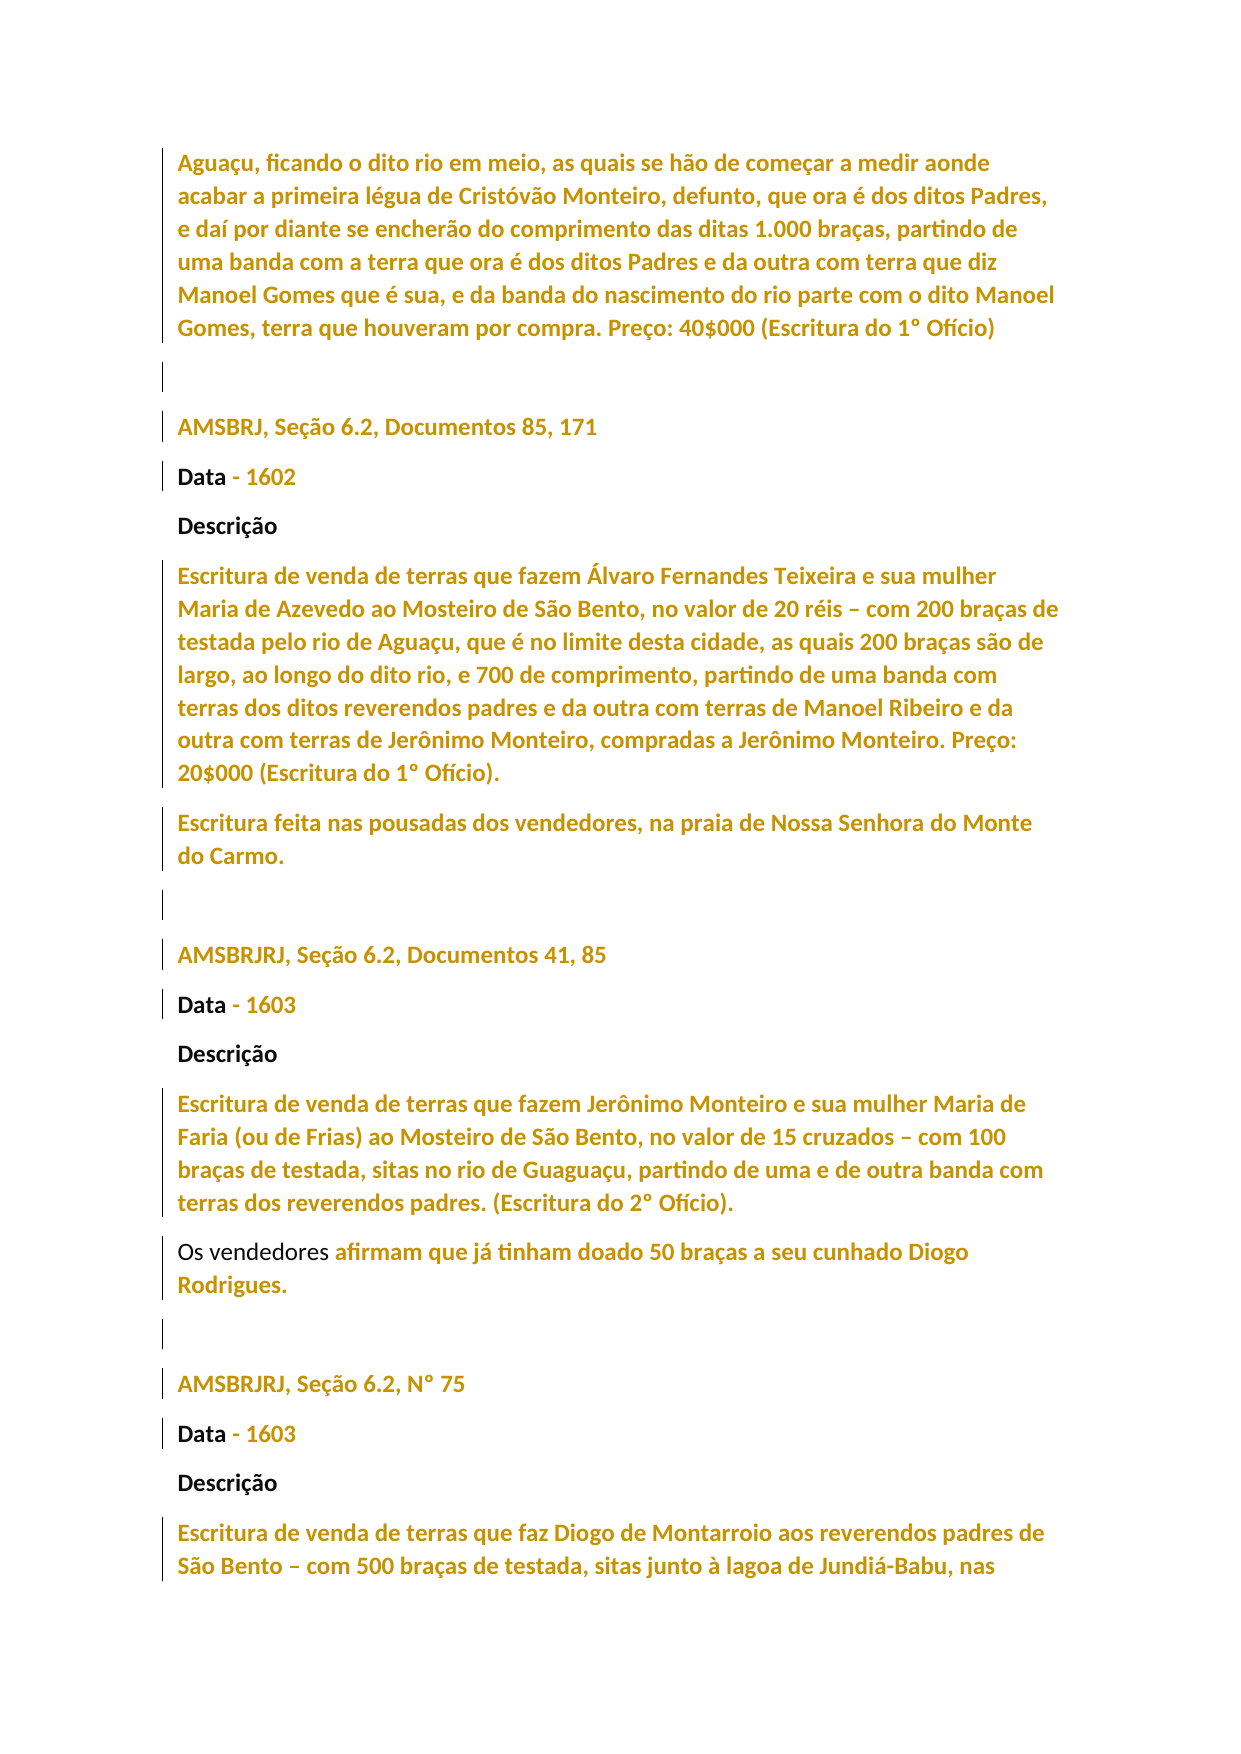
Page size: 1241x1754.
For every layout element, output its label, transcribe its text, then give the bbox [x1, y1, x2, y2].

text Descrição [177, 511, 1063, 541]
text Escritura feita nas pousadas dos vendedores, na praia de Nossa Senhora do Monte do Carmo. [177, 807, 1063, 871]
text AMSBRJRJ, Seção 6.2, Nº 75 [177, 1368, 1063, 1399]
text Data - 1603 [177, 989, 1063, 1019]
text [177, 1517, 1063, 1581]
text Data - 1603 [177, 1418, 1063, 1448]
text Descrição [177, 1468, 1063, 1498]
text Data - 1602 [177, 461, 1063, 491]
text AMSBRJRJ, Seção 6.2, Documentos 41, 85 [177, 939, 1063, 970]
text AMSBRJ, Seção 6.2, Documentos 85, 171 [177, 411, 1063, 442]
text Escritura de venda de terras que fazem Jerônimo Monteiro e sua mulher Maria de Faria (ou de Frias) ao Mosteiro de São Bento, no valor de 15 cruzados – com 100 braças de testada, sitas no rio de Guaguaçu, partindo de uma e de outra banda com terras dos reverendos padres. (Escritura do 2º Ofício). [177, 1088, 1063, 1217]
text Escritura de venda de terras que fazem Álvaro Fernandes Teixeira e sua mulher Maria de Azevedo ao Mosteiro de São Bento, no valor de 20 réis – com 200 braças de testada pelo rio de Aguaçu, que é no limite desta cidade, as quais 200 braças são de largo, ao longo do dito rio, e 700 de comprimento, partindo de uma banda com terras dos ditos reverendos padres e da outra com terras de Manoel Ribeiro e da outra com terras de Jerônimo Monteiro, compradas a Jerônimo Monteiro. Preço: 20$000 (Escritura do 1º Ofício). [177, 560, 1063, 788]
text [177, 148, 1063, 343]
text Os vendedores afirmam que já tinham doado 50 braças a seu cunhado Diogo Rodrigues. [177, 1236, 1063, 1300]
text Descrição [177, 1038, 1063, 1069]
